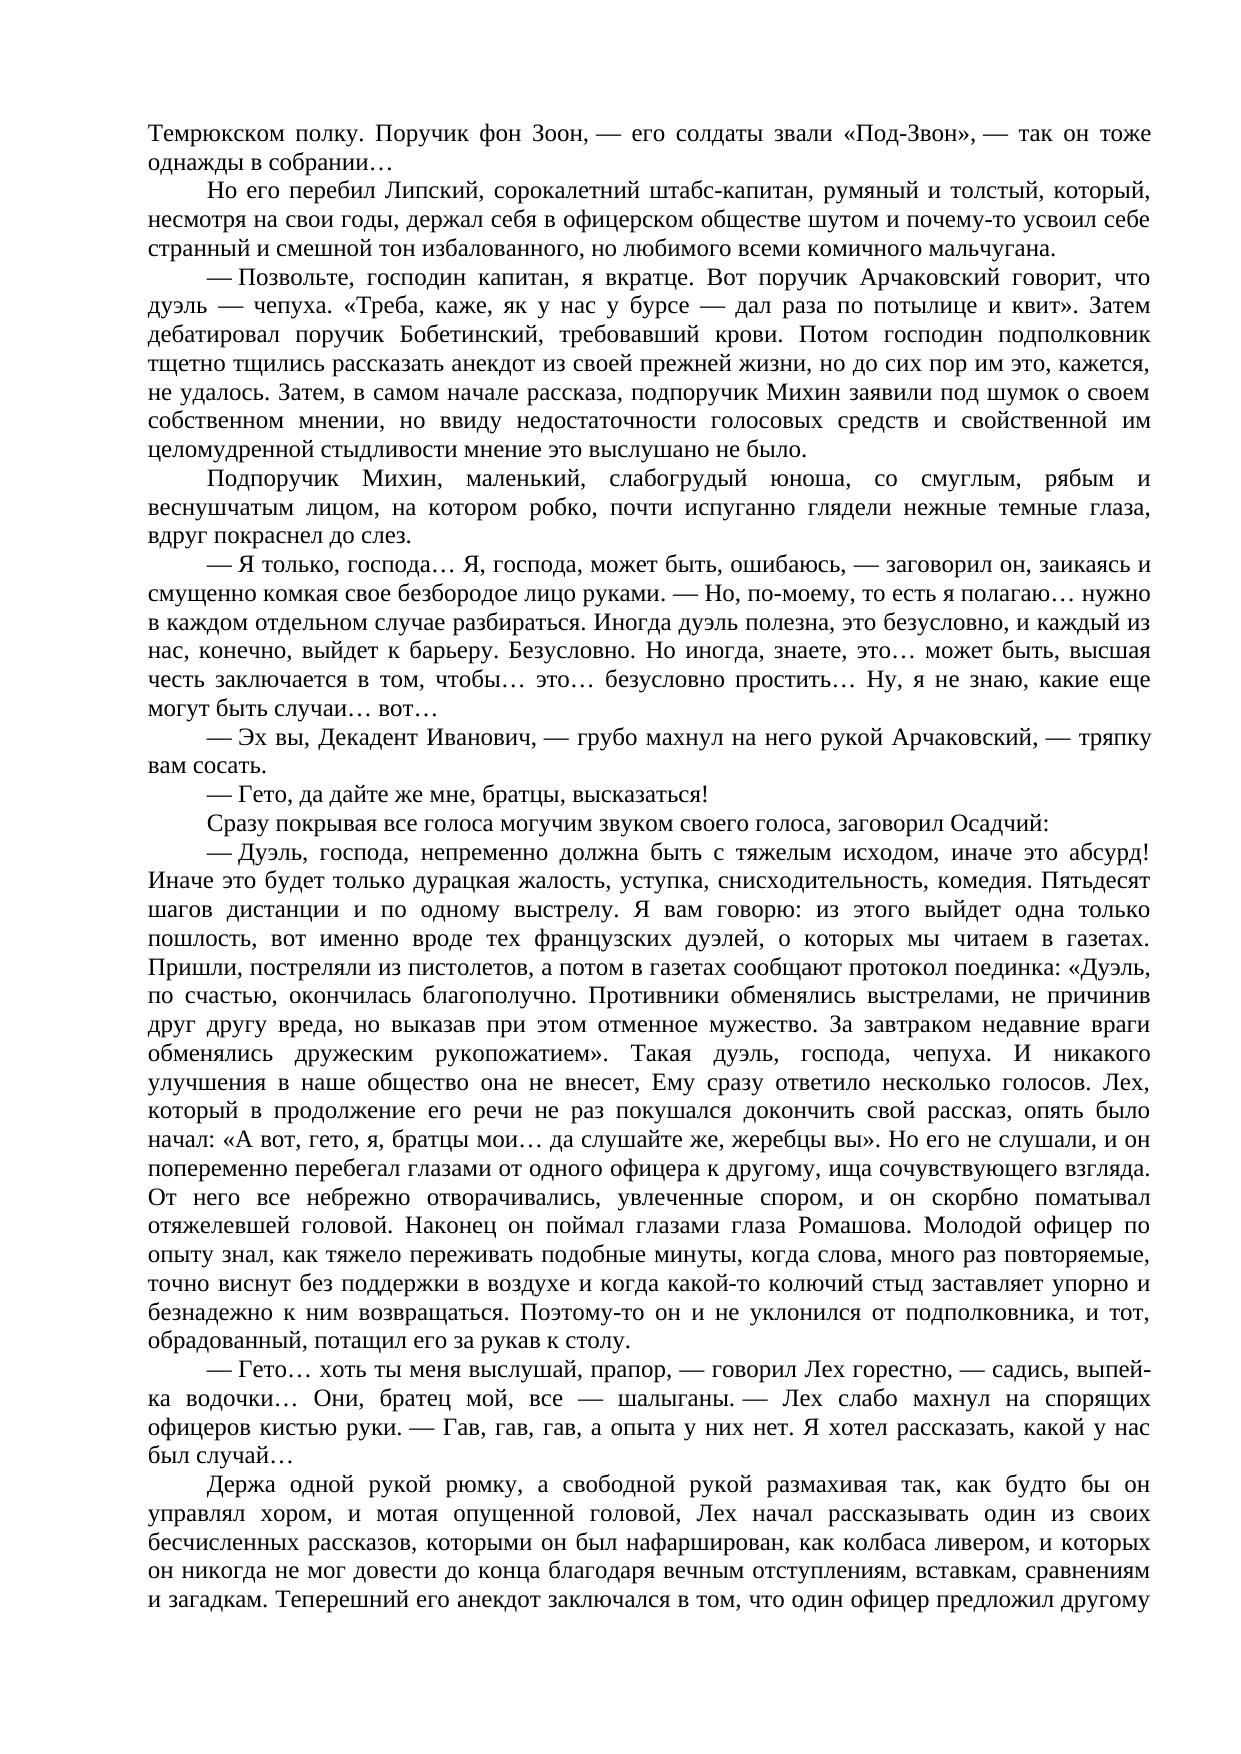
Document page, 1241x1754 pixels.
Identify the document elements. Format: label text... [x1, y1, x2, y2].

text Подпоручик Михин, маленький, слабогрудый юноша, со смуглым, рябым и веснушчатым лицом, на котором робко, почти испуганно глядели нежные темные глаза, вдруг покраснел до слез. [148, 463, 1152, 549]
text — Гето, да дайте же мне, братцы, высказаться! [148, 779, 1152, 808]
text — Дуэль, господа, непременно должна быть с тяжелым исходом, иначе это абсурд! Иначе это будет только дурацкая жалость, уступка, снисходительность, комедия. Пятьдесят шагов дистанции и по одному выстрелу. Я вам говорю: из этого выйдет одна только пошлость, вот именно вроде тех французских дуэлей, о которых мы читаем в газетах. Пришли, постреляли из пистолетов, а потом в газетах сообщают протокол поединка: «Дуэль, по счастью, окончилась благополучно. Противники обменялись выстрелами, не причинив друг другу вреда, но выказав при этом отменное мужество. За завтраком недавние враги обменялись дружеским рукопожатием». Такая дуэль, господа, чепуха. И никакого улучшения в наше общество она не внесет, Ему сразу ответило несколько голосов. Лех, который в продолжение его речи не раз покушался докончить свой рассказ, опять было начал: «А вот, гето, я, братцы мои… да слушайте же, жеребцы вы». Но его не слушали, и он попеременно перебегал глазами от одного офицера к другому, ища сочувствующего взгляда. От него все небрежно отворачивались, увлеченные спором, и он скорбно поматывал отяжелевшей головой. Наконец он поймал глазами глаза Ромашова. Молодой офицер по опыту знал, как тяжело переживать подобные минуты, когда слова, много раз повторяемые, точно виснут без поддержки в воздухе и когда какой-то колючий стыд заставляет упорно и безнадежно к ним возвращаться. Поэтому-то он и не уклонился от подполковника, и тот, обрадованный, потащил его за рукав к столу. [148, 837, 1152, 1354]
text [148, 118, 1152, 176]
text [148, 1469, 1152, 1613]
text — Я только, господа… Я, господа, может быть, ошибаюсь, — заговорил он, заикаясь и смущенно комкая свое безбородое лицо руками. — Но, по-моему, то есть я полагаю… нужно в каждом отдельном случае разбираться. Иногда дуэль полезна, это безусловно, и каждый из нас, конечно, выйдет к барьеру. Безусловно. Но иногда, знаете, это… может быть, высшая честь заключается в том, чтобы… это… безусловно простить… Ну, я не знаю, какие еще могут быть случаи… вот… [148, 549, 1152, 722]
text — Гето… хоть ты меня выслушай, прапор, — говорил Лех горестно, — садись, выпей-ка водочки… Они, братец мой, все — шалыганы. — Лех слабо махнул на спорящих офицеров кистью руки. — Гав, гав, гав, а опыта у них нет. Я хотел рассказать, какой у нас был случай… [148, 1354, 1152, 1469]
text Но его перебил Липский, сорокалетний штабс-капитан, румяный и толстый, который, несмотря на свои годы, держал себя в офицерском обществе шутом и почему-то усвоил себе странный и смешной тон избалованного, но любимого всеми комичного мальчугана. [148, 176, 1152, 262]
text — Позвольте, господин капитан, я вкратце. Вот поручик Арчаковский говорит, что дуэль — чепуха. «Треба, каже, як у нас у бурсе — дал раза по потылице и квит». Затем дебатировал поручик Бобетинский, требовавший крови. Потом господин подполковник тщетно тщились рассказать анекдот из своей прежней жизни, но до сих пор им это, кажется, не удалось. Затем, в самом начале рассказа, подпоручик Михин заявили под шумок о своем собственном мнении, но ввиду недостаточности голосовых средств и свойственной им целомудренной стыдливости мнение это выслушано не было. [148, 262, 1152, 463]
text — Эх вы, Декадент Иванович, — грубо махнул на него рукой Арчаковский, — тряпку вам сосать. [148, 722, 1152, 779]
text Сразу покрывая все голоса могучим звуком своего голоса, заговорил Осадчий: [148, 808, 1152, 837]
